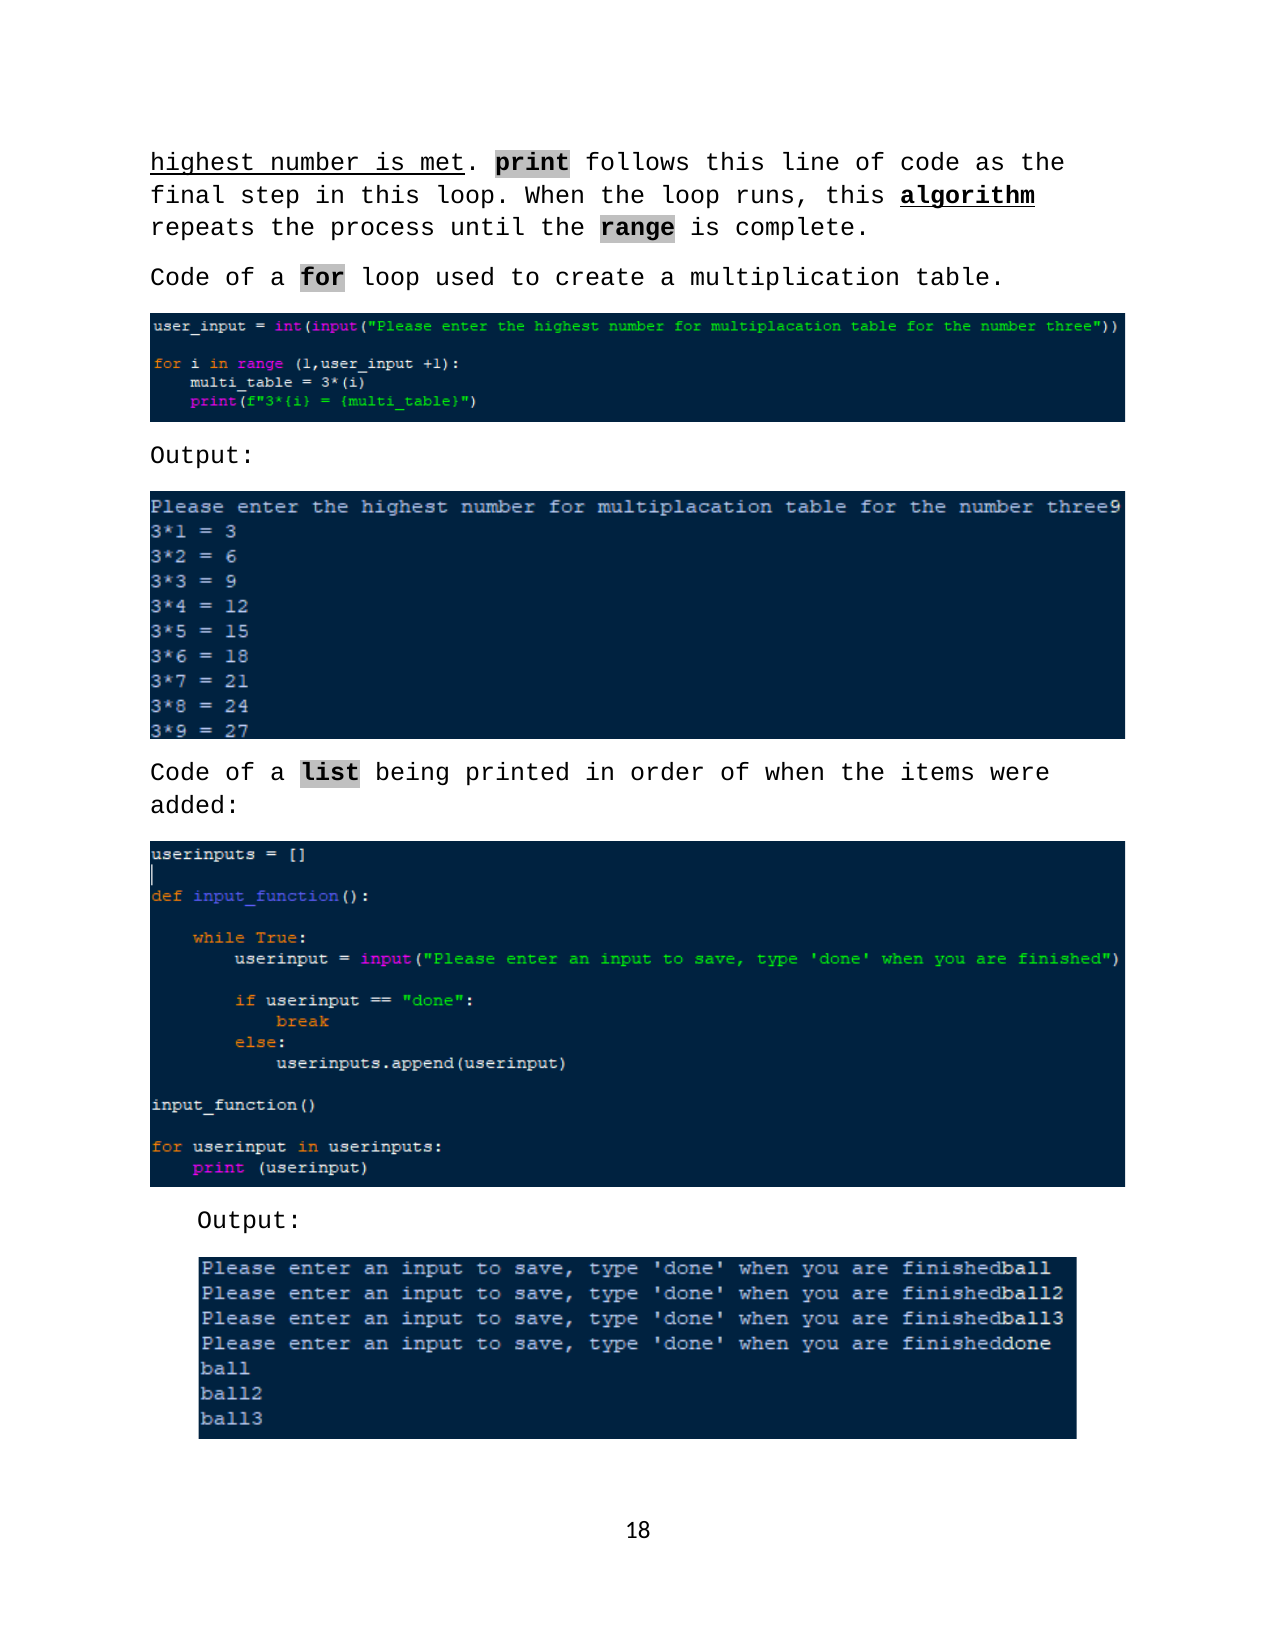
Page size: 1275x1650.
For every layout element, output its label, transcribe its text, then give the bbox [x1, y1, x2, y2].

text Code of a list being printed in order of when the items were added: [150, 760, 1125, 821]
text Code of a for loop used to create a multiplication table. [150, 264, 300, 292]
picture [150, 491, 1125, 739]
picture [198, 1257, 1077, 1439]
text Output: [150, 442, 1125, 471]
picture [150, 313, 1125, 422]
text Output: [197, 1208, 1125, 1236]
picture [150, 841, 1125, 1187]
text Code of a for loop used to create a multiplication table. [345, 264, 1125, 292]
